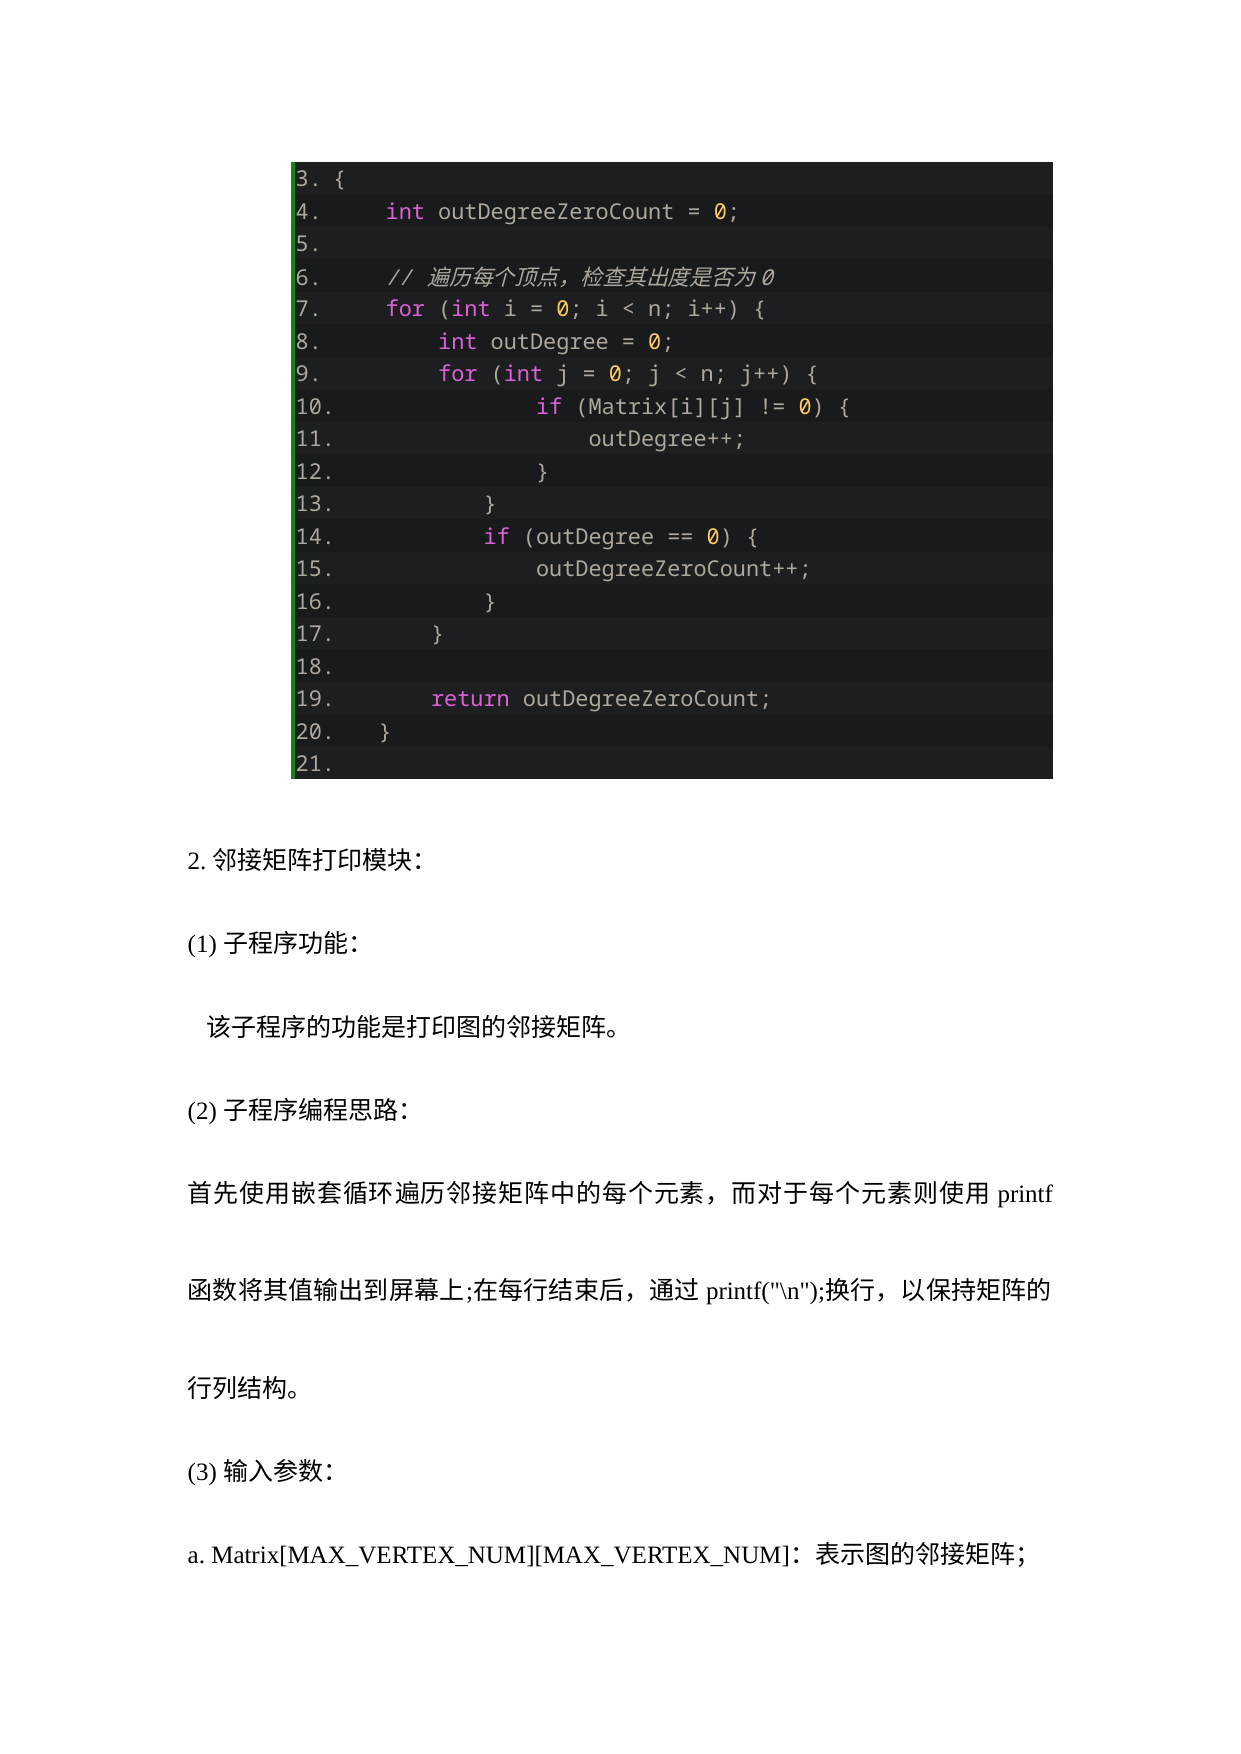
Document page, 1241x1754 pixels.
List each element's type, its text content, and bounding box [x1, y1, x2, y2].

text 2. 邻接矩阵打印模块： [187, 826, 1053, 891]
text (2) 子程序编程思路： [187, 1076, 1053, 1141]
list for (int i = 0; i < n; i++) { [295, 292, 1053, 324]
list for (int j = 0; j < n; j++) { [295, 357, 1053, 389]
text 该子程序的功能是打印图的邻接矩阵。 [187, 993, 1053, 1058]
list { [295, 162, 1053, 194]
list int outDegree = 0; [295, 324, 1053, 357]
list return outDegreeZeroCount; [295, 682, 1053, 714]
list outDegreeZeroCount++; [295, 552, 1053, 584]
list } [295, 617, 1053, 649]
text (3) 输入参数： [187, 1437, 1053, 1502]
text (1) 子程序功能： [187, 909, 1053, 974]
list } [295, 454, 1053, 487]
list // 遍历每个顶点，检查其出度是否为0 [295, 259, 1053, 292]
text a. Matrix[MAX_VERTEX_NUM][MAX_VERTEX_NUM]：表示图的邻接矩阵； [187, 1520, 1053, 1585]
list } [295, 487, 1053, 519]
text 首先使用嵌套循环遍历邻接矩阵中的每个元素，而对于每个元素则使用printf函数将其值输出到屏幕上;在每行结束后，通过printf("\n");换行，以保持矩阵的行列结构。 [187, 1159, 1053, 1419]
list outDegree++; [295, 422, 1053, 454]
list if (Matrix[i][j] != 0) { [295, 389, 1053, 422]
list if (outDegree == 0) { [295, 519, 1053, 552]
list } [295, 584, 1053, 617]
list int outDegreeZeroCount = 0; [295, 194, 1053, 227]
list } [295, 714, 1053, 747]
